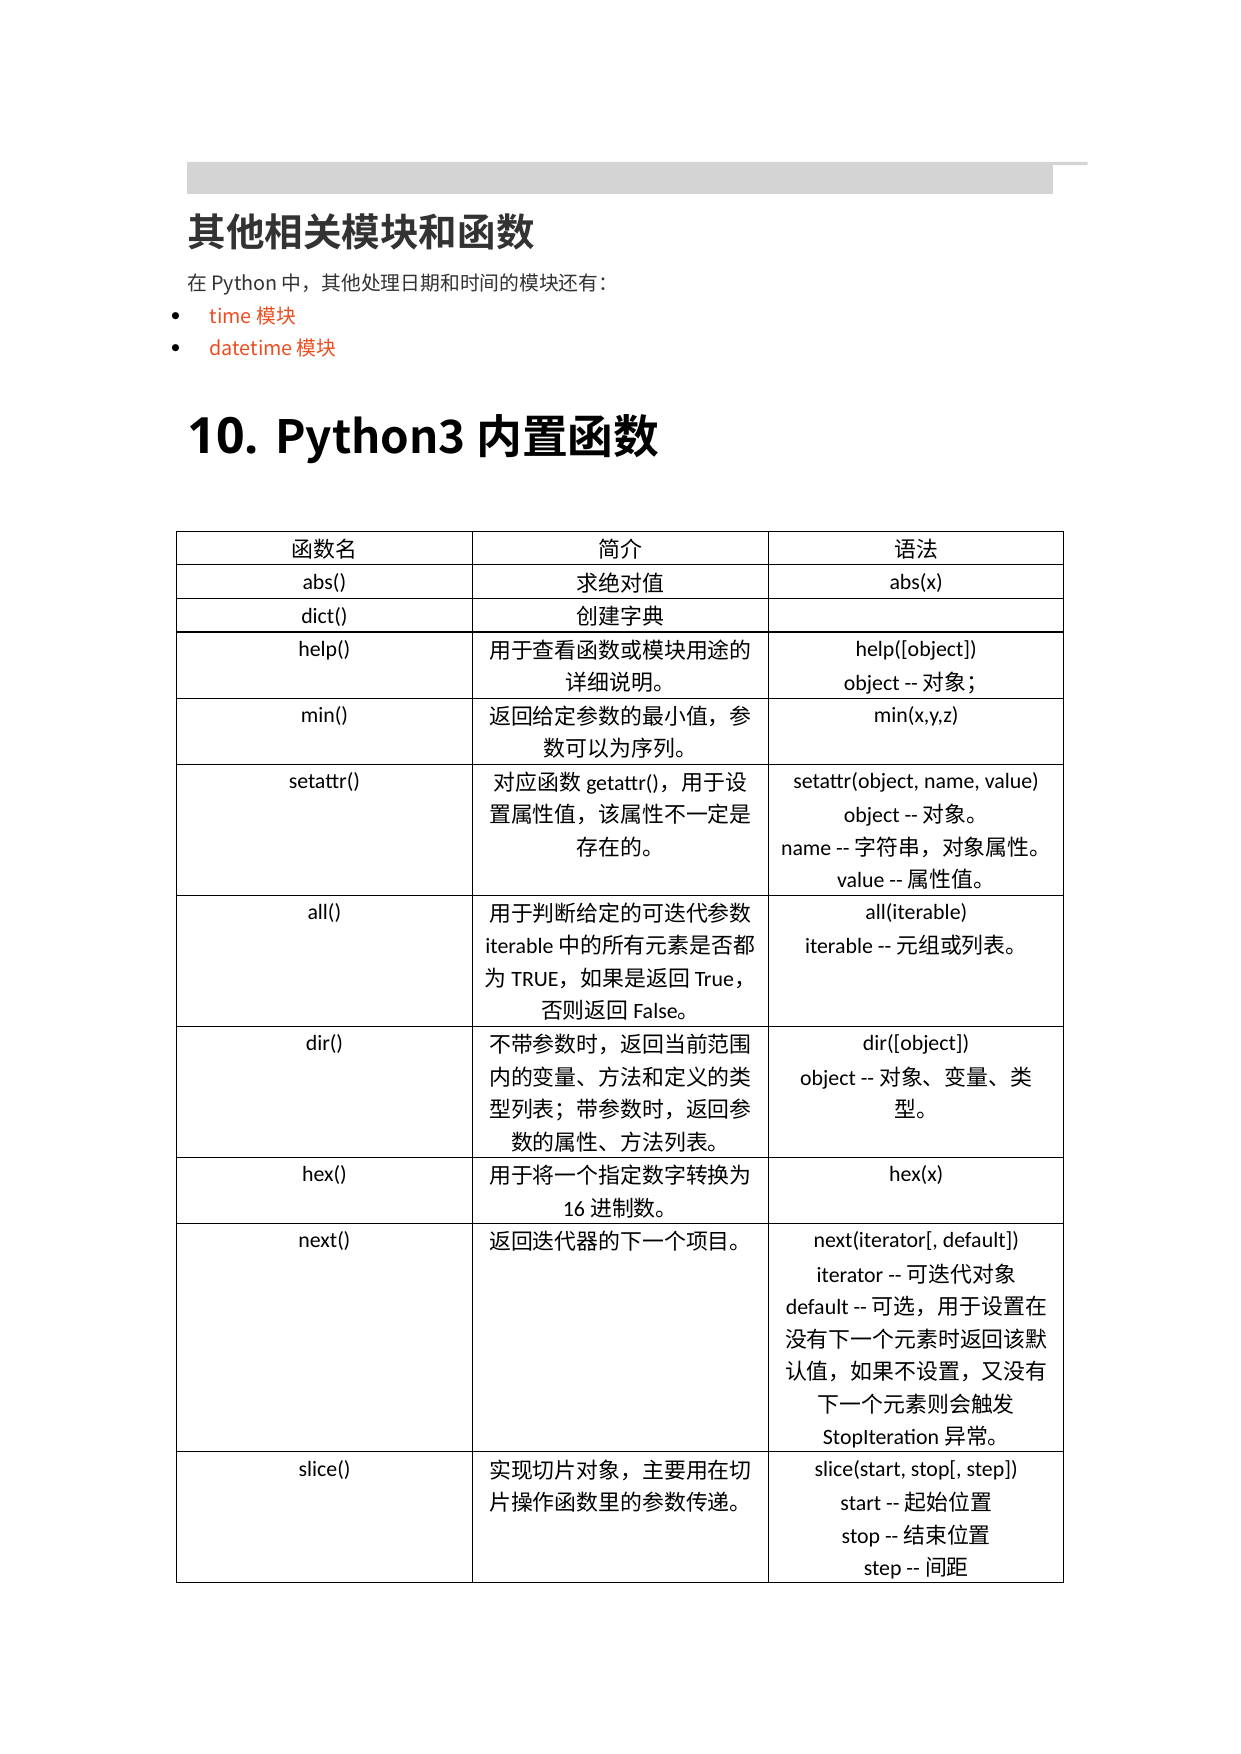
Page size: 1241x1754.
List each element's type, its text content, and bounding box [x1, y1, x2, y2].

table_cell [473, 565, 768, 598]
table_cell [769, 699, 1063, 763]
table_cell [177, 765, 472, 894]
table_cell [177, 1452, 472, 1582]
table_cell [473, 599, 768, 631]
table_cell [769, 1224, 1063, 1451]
list time 模块 [172, 298, 1053, 331]
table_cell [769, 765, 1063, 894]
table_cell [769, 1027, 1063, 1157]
text 在Python中，其他处理日期和时间的模块还有： [187, 266, 1053, 298]
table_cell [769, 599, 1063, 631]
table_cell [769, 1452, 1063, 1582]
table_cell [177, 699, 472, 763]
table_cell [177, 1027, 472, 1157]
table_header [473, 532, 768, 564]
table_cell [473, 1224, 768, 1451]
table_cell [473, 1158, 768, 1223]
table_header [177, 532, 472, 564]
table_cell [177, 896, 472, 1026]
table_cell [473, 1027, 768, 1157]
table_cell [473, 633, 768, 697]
subtitle 其他相关模块和函数 [187, 198, 1053, 263]
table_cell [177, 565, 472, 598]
subtitle Python3 内置函数 [187, 385, 1053, 483]
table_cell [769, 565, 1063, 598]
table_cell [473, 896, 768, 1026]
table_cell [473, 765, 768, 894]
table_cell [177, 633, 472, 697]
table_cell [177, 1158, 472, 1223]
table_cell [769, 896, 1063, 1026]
list datetime模块 [172, 331, 1053, 363]
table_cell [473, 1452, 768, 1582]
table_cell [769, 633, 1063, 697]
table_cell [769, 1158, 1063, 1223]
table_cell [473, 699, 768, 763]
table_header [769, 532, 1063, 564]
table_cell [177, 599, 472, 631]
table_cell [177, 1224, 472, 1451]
